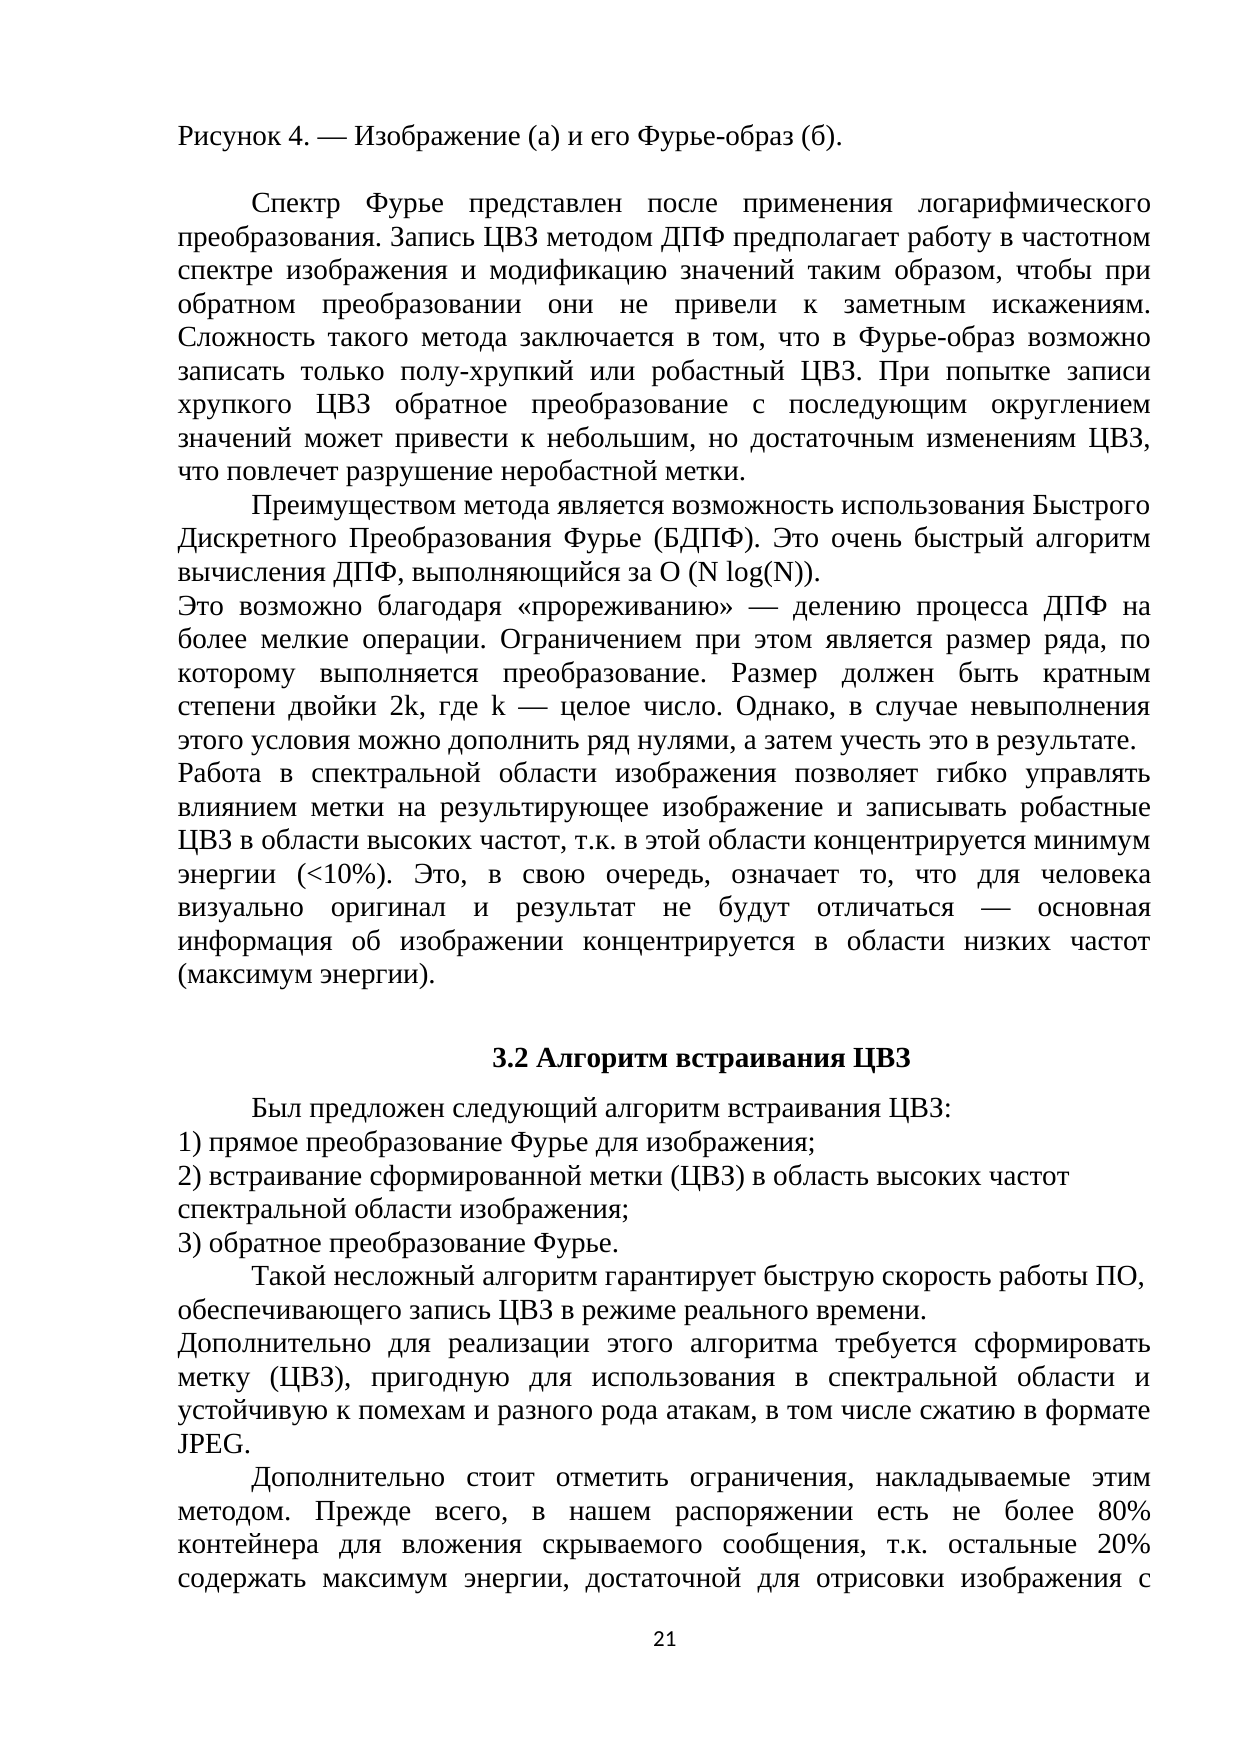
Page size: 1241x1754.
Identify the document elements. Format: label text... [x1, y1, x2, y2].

text Рисунок 4. — Изображение (а) и его Фурье-образ (б). [177, 118, 1152, 152]
subtitle 3.2 Алгоритм встраивания ЦВЗ [177, 1040, 1152, 1074]
text Дополнительно для реализации этого алгоритма требуется сформировать метку (ЦВЗ), пригодную для использования в спектральной области и устойчивую к помехам и разного рода атакам, в том числе сжатию в формате JPEG. [177, 1325, 1152, 1459]
text Спектр Фурье представлен после применения логарифмического преобразования. Запись ЦВЗ методом ДПФ предполагает работу в частотном спектре изображения и модификацию значений таким образом, чтобы при обратном преобразовании они не привели к заметным искажениям. Сложность такого метода заключается в том, что в Фурье-образ возможно записать только полу-хрупкий или робастный ЦВЗ. При попытке записи хрупкого ЦВЗ обратное преобразование с последующим округлением значений может привести к небольшим, но достаточным изменениям ЦВЗ, что повлечет разрушение неробастной метки. [177, 185, 1152, 487]
text Такой несложный алгоритм гарантирует быструю скорость работы ПО, [177, 1258, 1152, 1292]
text Работа в спектральной области изображения позволяет гибко управлять влиянием метки на результирующее изображение и записывать робастные ЦВЗ в области высоких частот, т.к. в этой области концентрируется минимум энергии (<10%). Это, в свою очередь, означает то, что для человека визуально оригинал и результат не будут отличаться — основная информация об изображении концентрируется в области низких частот (максимум энергии). [177, 755, 1152, 990]
text Преимуществом метода является возможность использования Быстрого [177, 487, 1152, 521]
text Дискретного Преобразования Фурье (БДПФ). Это очень быстрый алгоритм вычисления ДПФ, выполняющийся за O (N log(N)). [177, 521, 1152, 588]
text обеспечивающего запись ЦВЗ в режиме реального времени. [177, 1292, 1152, 1325]
text 2) встраивание сформированной метки (ЦВЗ) в область высоких частот спектральной области изображения; [177, 1158, 1152, 1225]
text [177, 1459, 1152, 1594]
text 3) обратное преобразование Фурье. [177, 1225, 1152, 1258]
text 1) прямое преобразование Фурье для изображения; [177, 1124, 1152, 1158]
text Это возможно благодаря «прореживанию» — делению процесса ДПФ на более мелкие операции. Ограничением при этом является размер ряда, по которому выполняется преобразование. Размер должен быть кратным степени двойки 2k, где k — целое число. Однако, в случае невыполнения этого условия можно дополнить ряд нулями, а затем учесть это в результате. [177, 588, 1152, 755]
text Был предложен следующий алгоритм встраивания ЦВЗ: [177, 1091, 1152, 1124]
